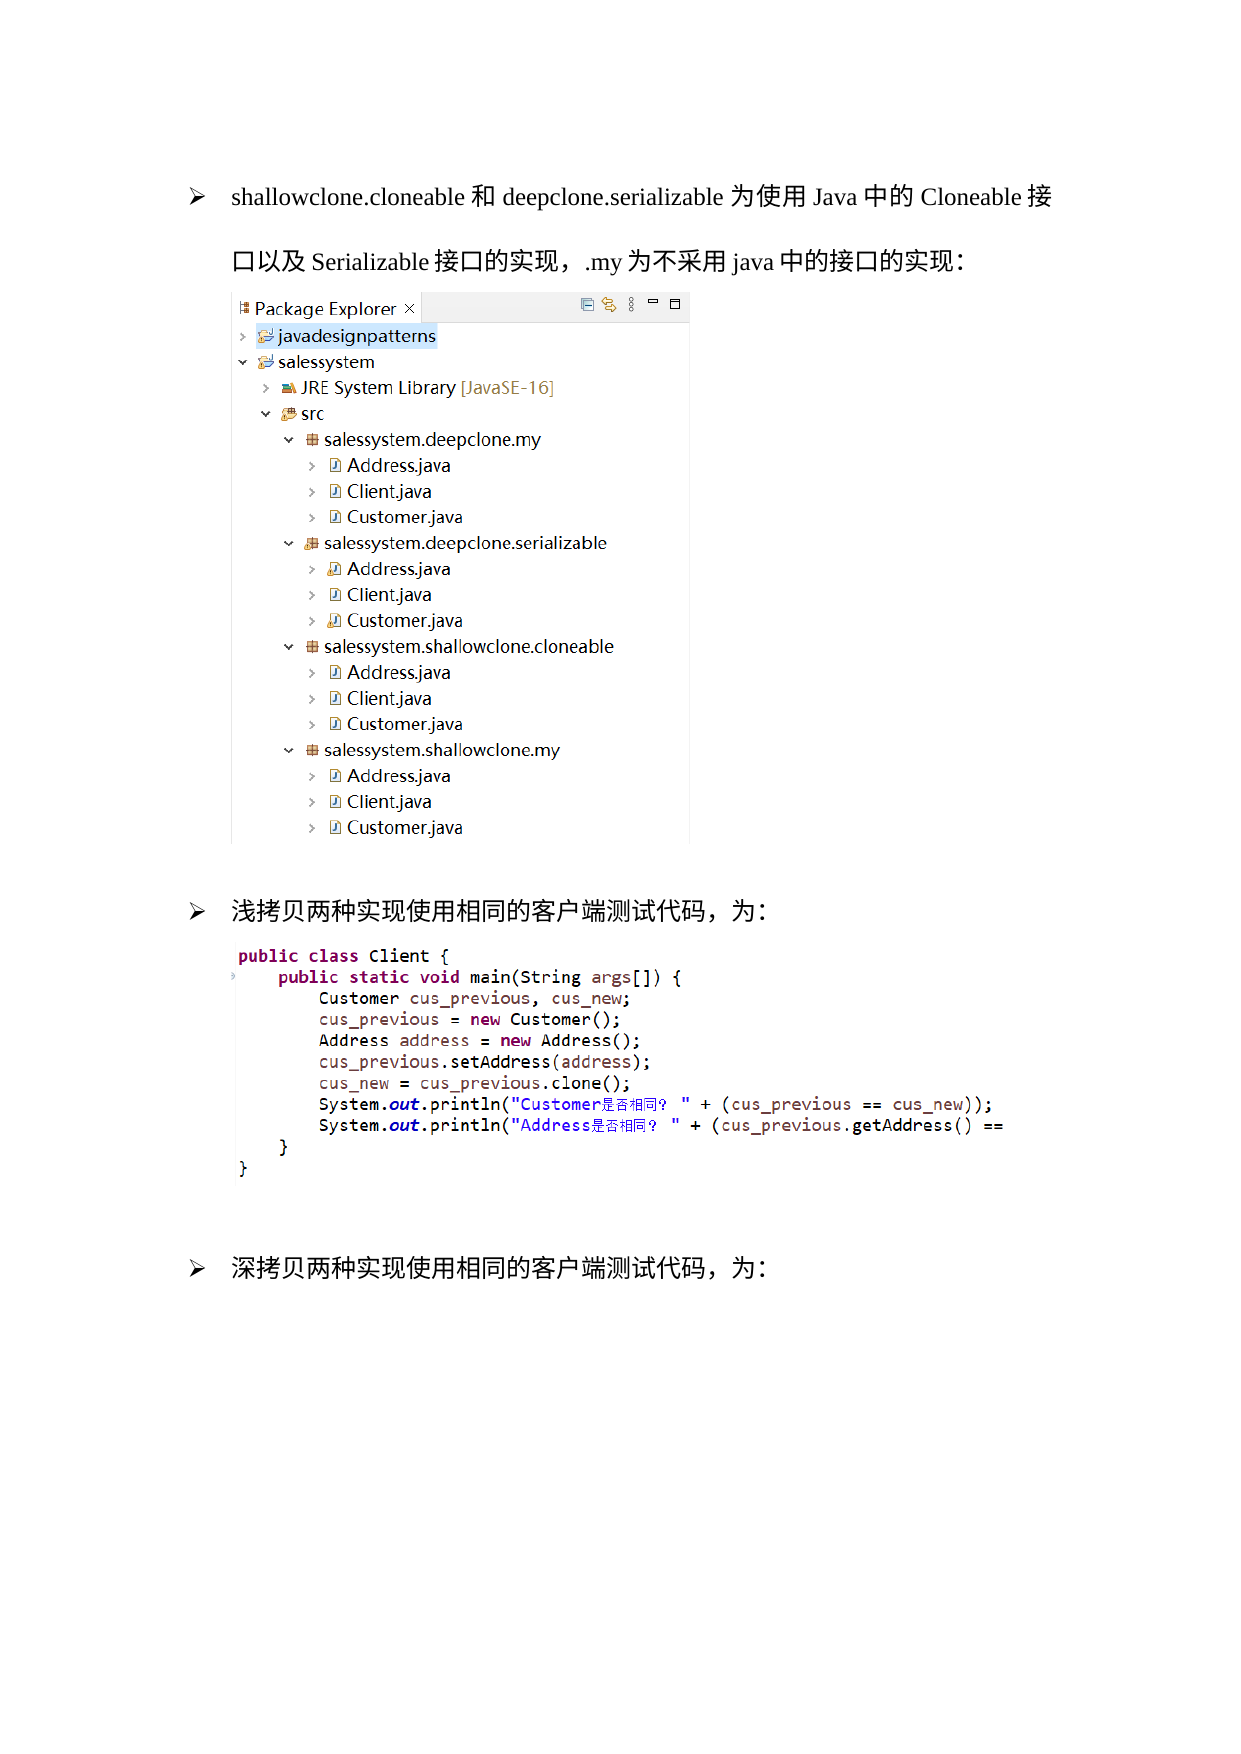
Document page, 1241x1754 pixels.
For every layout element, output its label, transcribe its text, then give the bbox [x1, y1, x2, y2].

list 深拷贝两种实现使用相同的客户端测试代码，为： [187, 1234, 1053, 1299]
picture [231, 292, 690, 844]
list shallowclone.cloneable和deepclone.serializable为使用Java中的Cloneable接口以及Serializable接口的实现，.my为不采用java中的接口的实现： [187, 162, 1053, 292]
picture [231, 942, 1014, 1186]
list 浅拷贝两种实现使用相同的客户端测试代码，为： [187, 877, 1053, 942]
